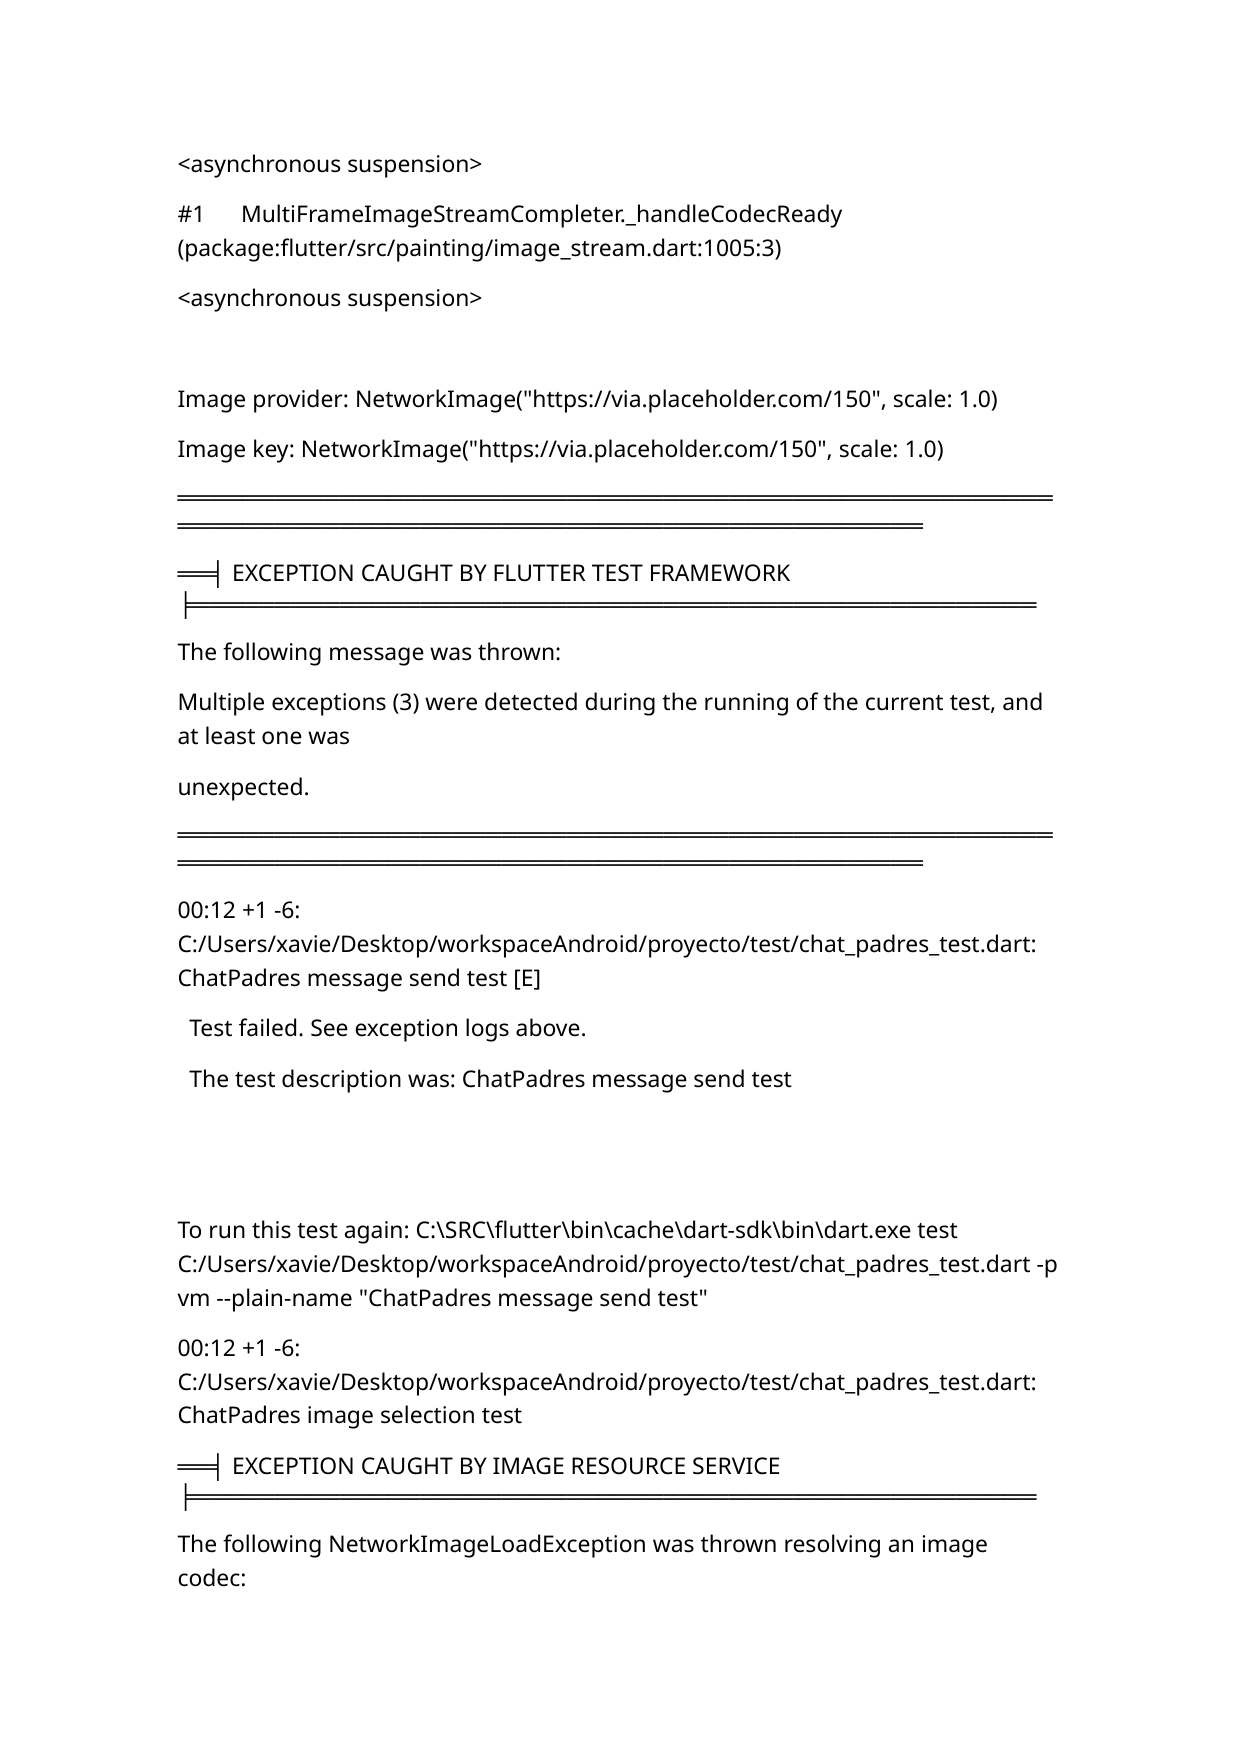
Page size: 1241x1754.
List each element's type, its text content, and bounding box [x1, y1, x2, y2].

text Image key: NetworkImage("https://via.placeholder.com/150", scale: 1.0) [177, 433, 1063, 465]
text 00:12 +1 -6: C:/Users/xavie/Desktop/workspaceAndroid/proyecto/test/chat_padres_test.dart: ChatPadres message send test [E] [177, 894, 1063, 993]
text <asynchronous suspension> [177, 148, 1063, 179]
text Multiple exceptions (3) were detected during the running of the current test, and at least one was [177, 686, 1063, 751]
text The following message was thrown: [177, 636, 1063, 667]
text ══╡ EXCEPTION CAUGHT BY FLUTTER TEST FRAMEWORK ╞════════════════════════════════════════════════════ [177, 557, 1063, 617]
text Image provider: NetworkImage("https://via.placeholder.com/150", scale: 1.0) [177, 383, 1063, 414]
text unexpected. [177, 770, 1063, 802]
text <asynchronous suspension> [177, 282, 1063, 313]
text #1 MultiFrameImageStreamCompleter._handleCodecReady (package:flutter/src/painting/image_stream.dart:1005:3) [177, 198, 1063, 263]
text ════════════════════════════════════════════════════════════════════════════════════════════════════ [177, 821, 1063, 876]
text ════════════════════════════════════════════════════════════════════════════════════════════════════ [177, 484, 1063, 539]
text ══╡ EXCEPTION CAUGHT BY IMAGE RESOURCE SERVICE ╞════════════════════════════════════════════════════ [177, 1450, 1063, 1509]
text To run this test again: C:\SRC\flutter\bin\cache\dart-sdk\bin\dart.exe test C:/Users/xavie/Desktop/workspaceAndroid/proyecto/test/chat_padres_test.dart -p vm --plain-name "ChatPadres message send test" [177, 1214, 1063, 1313]
text The test description was: ChatPadres message send test [177, 1063, 1063, 1094]
text Test failed. See exception logs above. [177, 1012, 1063, 1043]
text The following NetworkImageLoadException was thrown resolving an image codec: [177, 1528, 1063, 1593]
text 00:12 +1 -6: C:/Users/xavie/Desktop/workspaceAndroid/proyecto/test/chat_padres_test.dart: ChatPadres image selection test [177, 1332, 1063, 1431]
